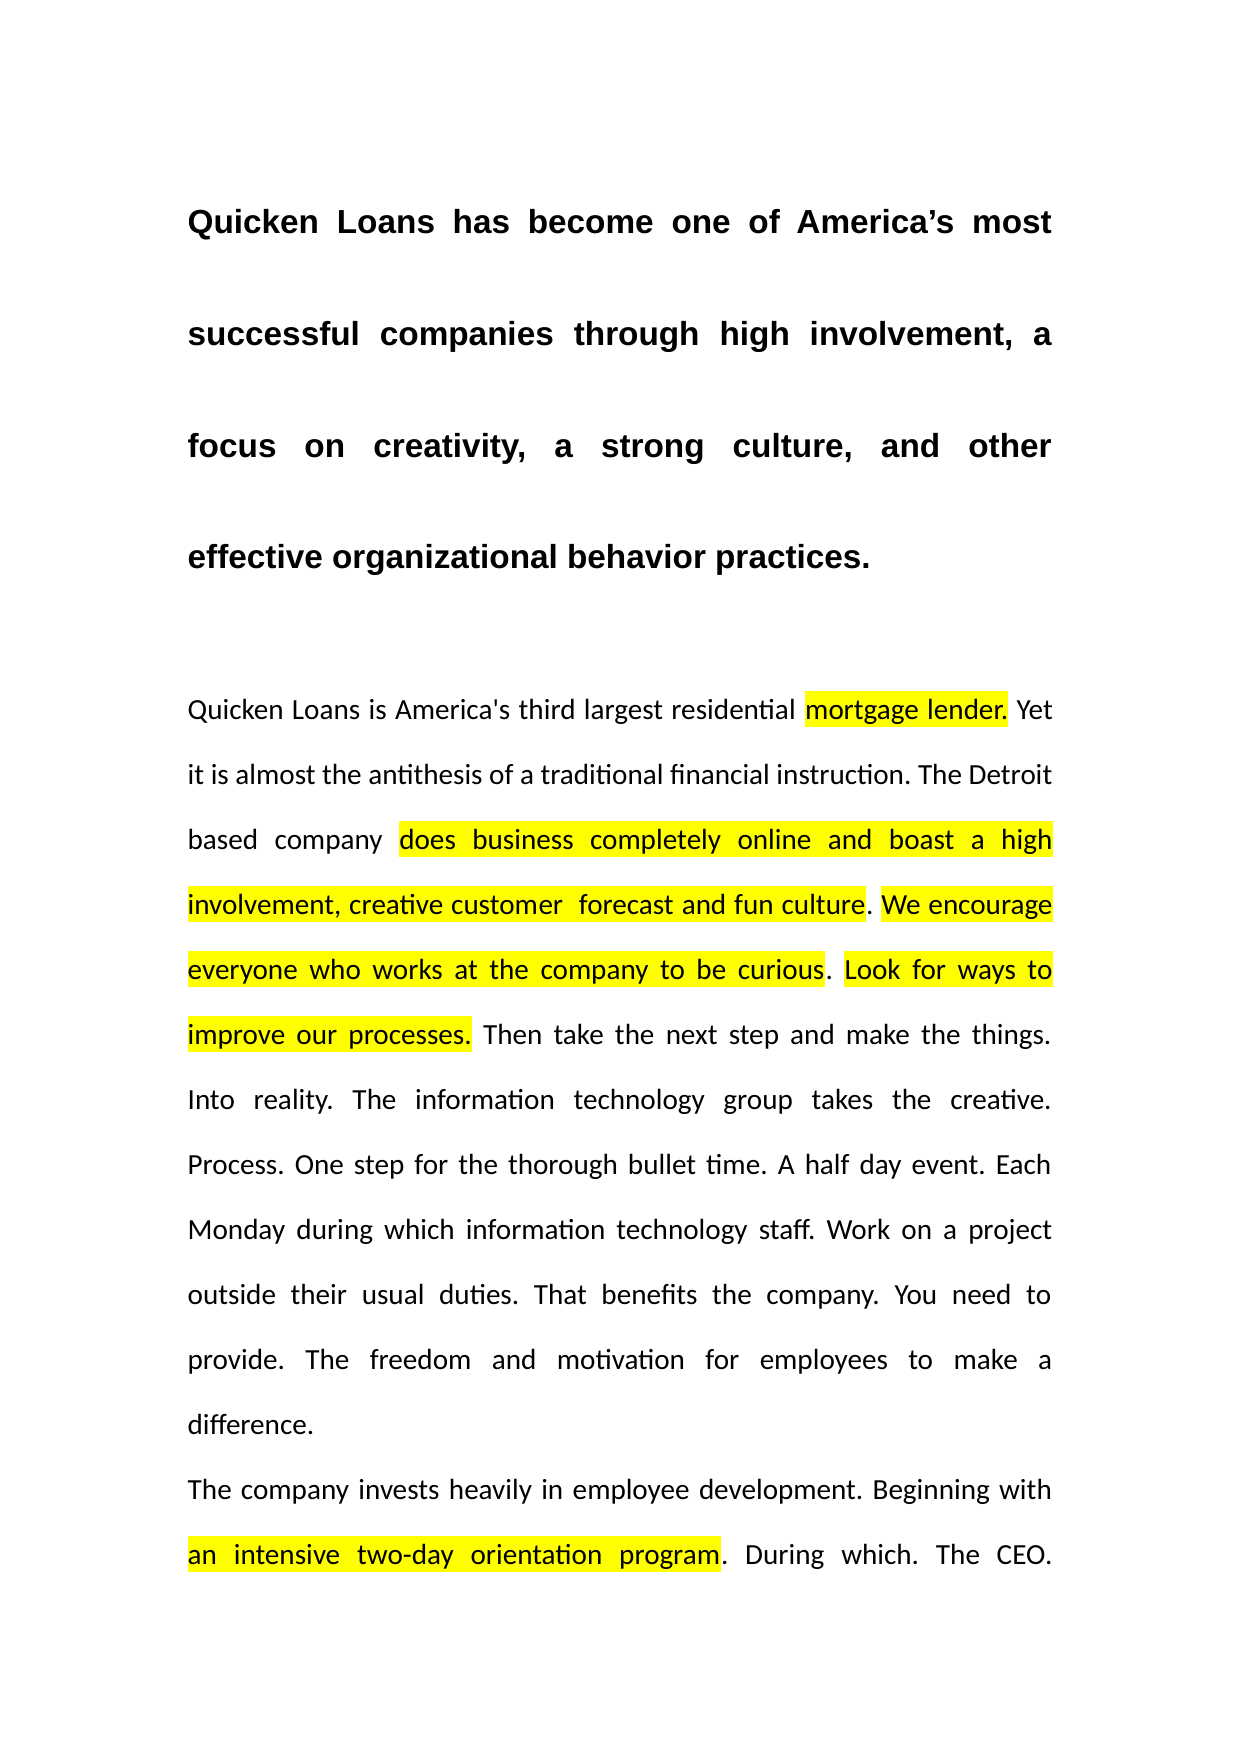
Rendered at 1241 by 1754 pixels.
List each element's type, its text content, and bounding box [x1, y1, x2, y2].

text Quicken Loans is America's third largest residential mortgage lender. Yet it is almost the antithesis of a traditional financial instruction. The Detroit based company does business completely online and boast a high involvement, creative customer forecast and fun culture. We encourage everyone who works at the company to be curious. Look for ways to improve our processes. Then take the next step and make the things. Into reality. The information technology group takes the creative. Process. One step for the thorough bullet time. A half day event. Each Monday during which information technology staff. Work on a project outside their usual duties. That benefits the company. You need to provide. The freedom and motivation for employees to make a difference. [187, 677, 1053, 1457]
subtitle Quicken Loans has become one of America’s most successful companies through high involvement, a focus on creativity, a strong culture, and other effective organizational behavior practices. [187, 189, 1053, 589]
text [187, 1457, 1053, 1587]
